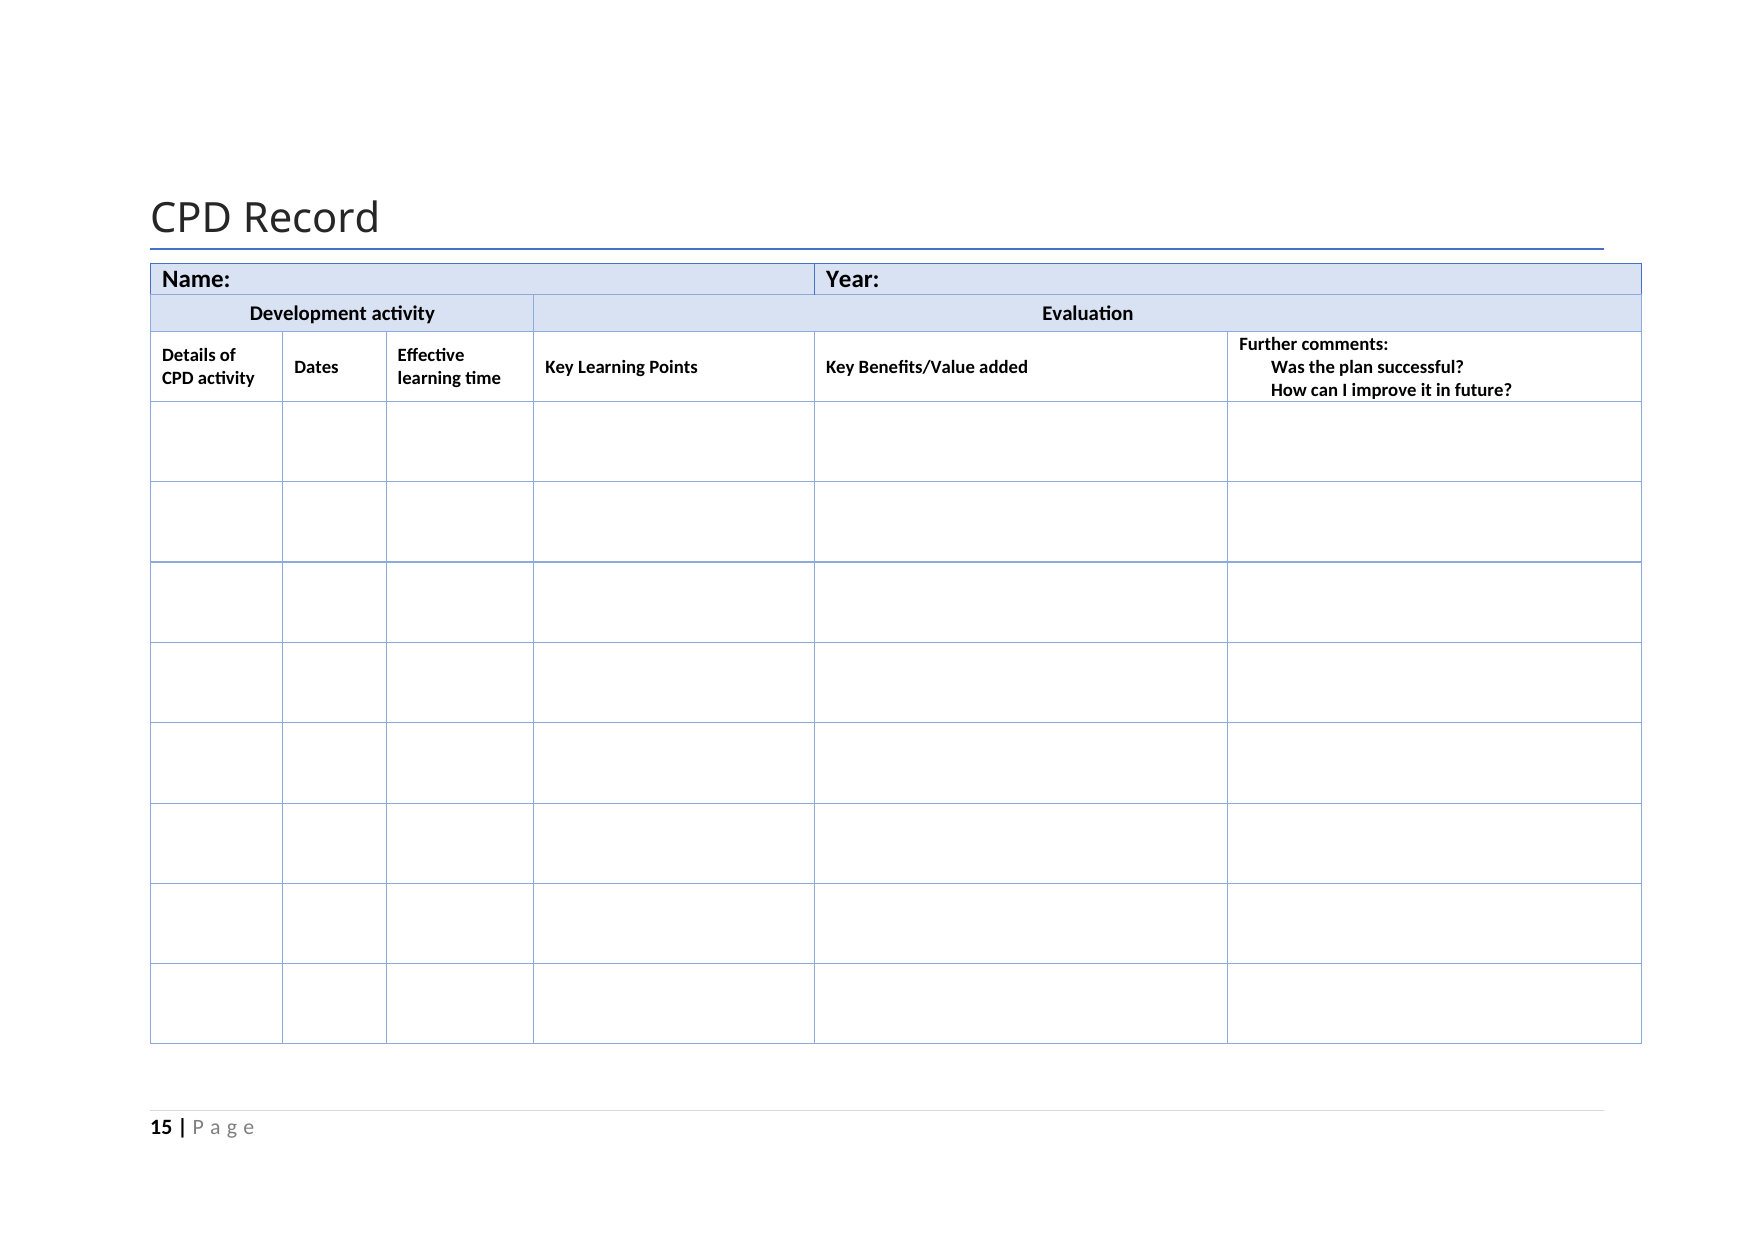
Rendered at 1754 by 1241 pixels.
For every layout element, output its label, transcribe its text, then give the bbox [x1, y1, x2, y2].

table_cell [151, 804, 282, 883]
table_cell [534, 804, 814, 883]
table_cell [815, 884, 1227, 963]
table_cell [534, 723, 814, 802]
table_cell [1228, 804, 1641, 883]
table_header Name: [151, 264, 814, 294]
table_cell [1228, 402, 1641, 481]
table_cell Evaluation [534, 295, 1641, 331]
table_cell Dates [283, 332, 386, 401]
table_cell [534, 964, 814, 1043]
table_cell [534, 482, 814, 561]
table_cell [534, 643, 814, 722]
table_cell [151, 482, 282, 561]
table_cell [1228, 723, 1641, 802]
subtitle CPD Record [150, 187, 1604, 248]
table_cell [283, 964, 386, 1043]
table_cell [387, 402, 533, 481]
table_cell [283, 884, 386, 963]
table_cell Development activity [151, 295, 533, 331]
table_cell [283, 402, 386, 481]
table_cell [1228, 643, 1641, 722]
table_cell [815, 563, 1227, 642]
table_cell [815, 964, 1227, 1043]
table_cell [534, 563, 814, 642]
table_cell [1228, 563, 1641, 642]
table_header Year: [815, 264, 1641, 294]
table_cell [151, 964, 282, 1043]
table_cell [387, 643, 533, 722]
table_cell [387, 723, 533, 802]
table_cell [1228, 482, 1641, 561]
table_cell [283, 482, 386, 561]
table_cell [151, 723, 282, 802]
table_cell Key Benefits/Value added [815, 332, 1227, 401]
table_cell [151, 563, 282, 642]
table_cell [815, 482, 1227, 561]
table_cell [1228, 964, 1641, 1043]
table_cell [283, 643, 386, 722]
table_cell [387, 884, 533, 963]
table_cell [534, 884, 814, 963]
table_cell Key Learning Points [534, 332, 814, 401]
table_cell [387, 482, 533, 561]
table_cell [151, 402, 282, 481]
table_cell [387, 804, 533, 883]
table_cell [815, 643, 1227, 722]
table_cell [534, 402, 814, 481]
table_cell [283, 804, 386, 883]
table_cell [283, 723, 386, 802]
table_cell [815, 402, 1227, 481]
table_cell [1228, 884, 1641, 963]
table_cell [151, 884, 282, 963]
table_cell Effective learning time [387, 332, 533, 401]
table_cell [815, 723, 1227, 802]
table_cell [151, 643, 282, 722]
table_cell Details of CPD activity [151, 332, 282, 401]
table_cell [387, 563, 533, 642]
table_cell [387, 964, 533, 1043]
table_cell [815, 804, 1227, 883]
table_cell [283, 563, 386, 642]
table_cell Further comments: Was the plan successful? How can I improve it in future? [1228, 332, 1641, 401]
